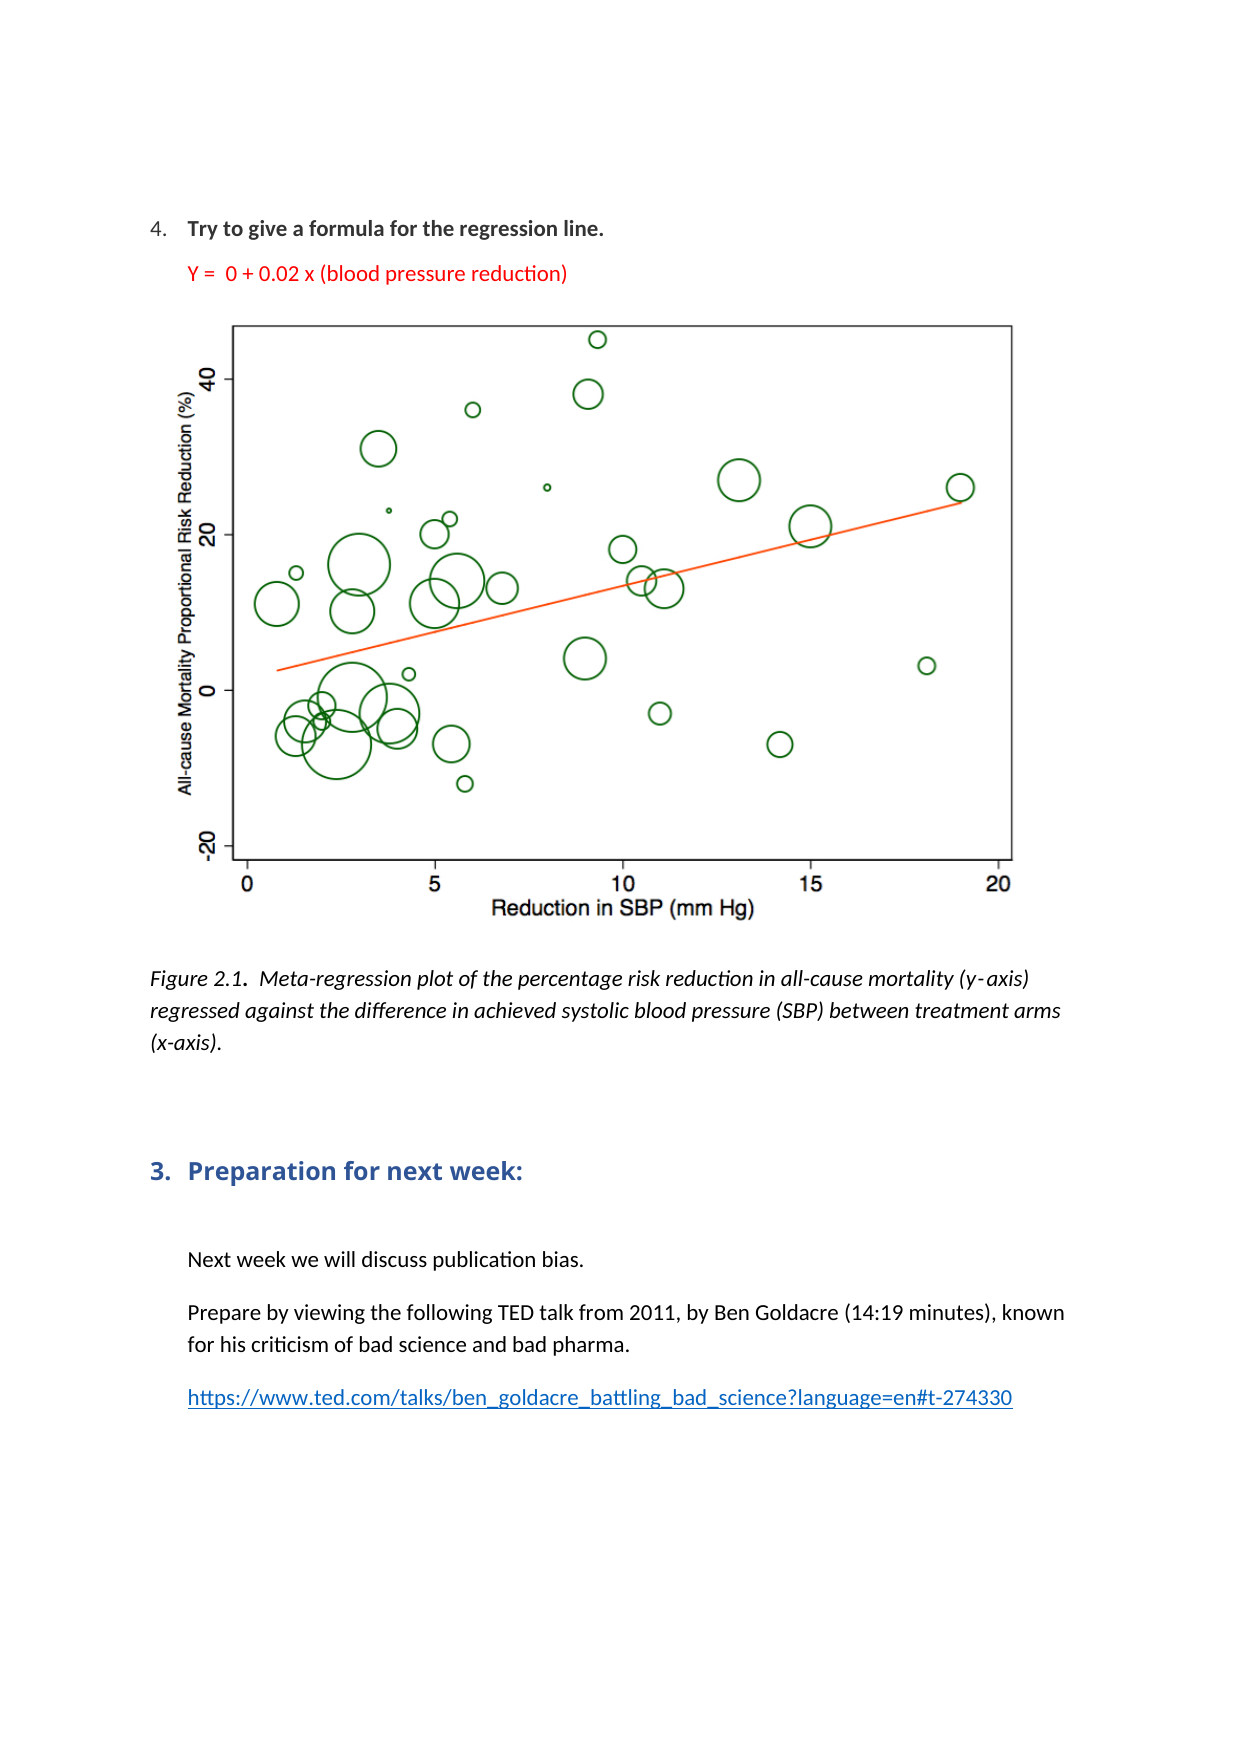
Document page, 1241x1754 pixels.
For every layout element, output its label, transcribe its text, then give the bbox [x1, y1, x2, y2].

text Y = 0 + 0.02 x (blood pressure reduction) [187, 259, 1090, 287]
text Figure 2.1. Meta-regression plot of the percentage risk reduction in all-cause mortality (y-axis) regressed against the difference in achieved systolic blood pressure (SBP) between treatment arms (x-axis). [150, 964, 1090, 1056]
picture [150, 303, 1035, 948]
subtitle Preparation for next week: [150, 1153, 1090, 1187]
text https://www.ted.com/talks/ben_goldacre_battling_bad_science?language=en#t-274330 [187, 1383, 1090, 1412]
text Next week we will discuss publication bias. [187, 1245, 1090, 1273]
text Prepare by viewing the following TED talk from 2011, by Ben Goldacre (14:19 minutes), known for his criticism of bad science and bad pharma. [187, 1298, 1090, 1358]
list Try to give a formula for the regression line. [150, 214, 1090, 242]
